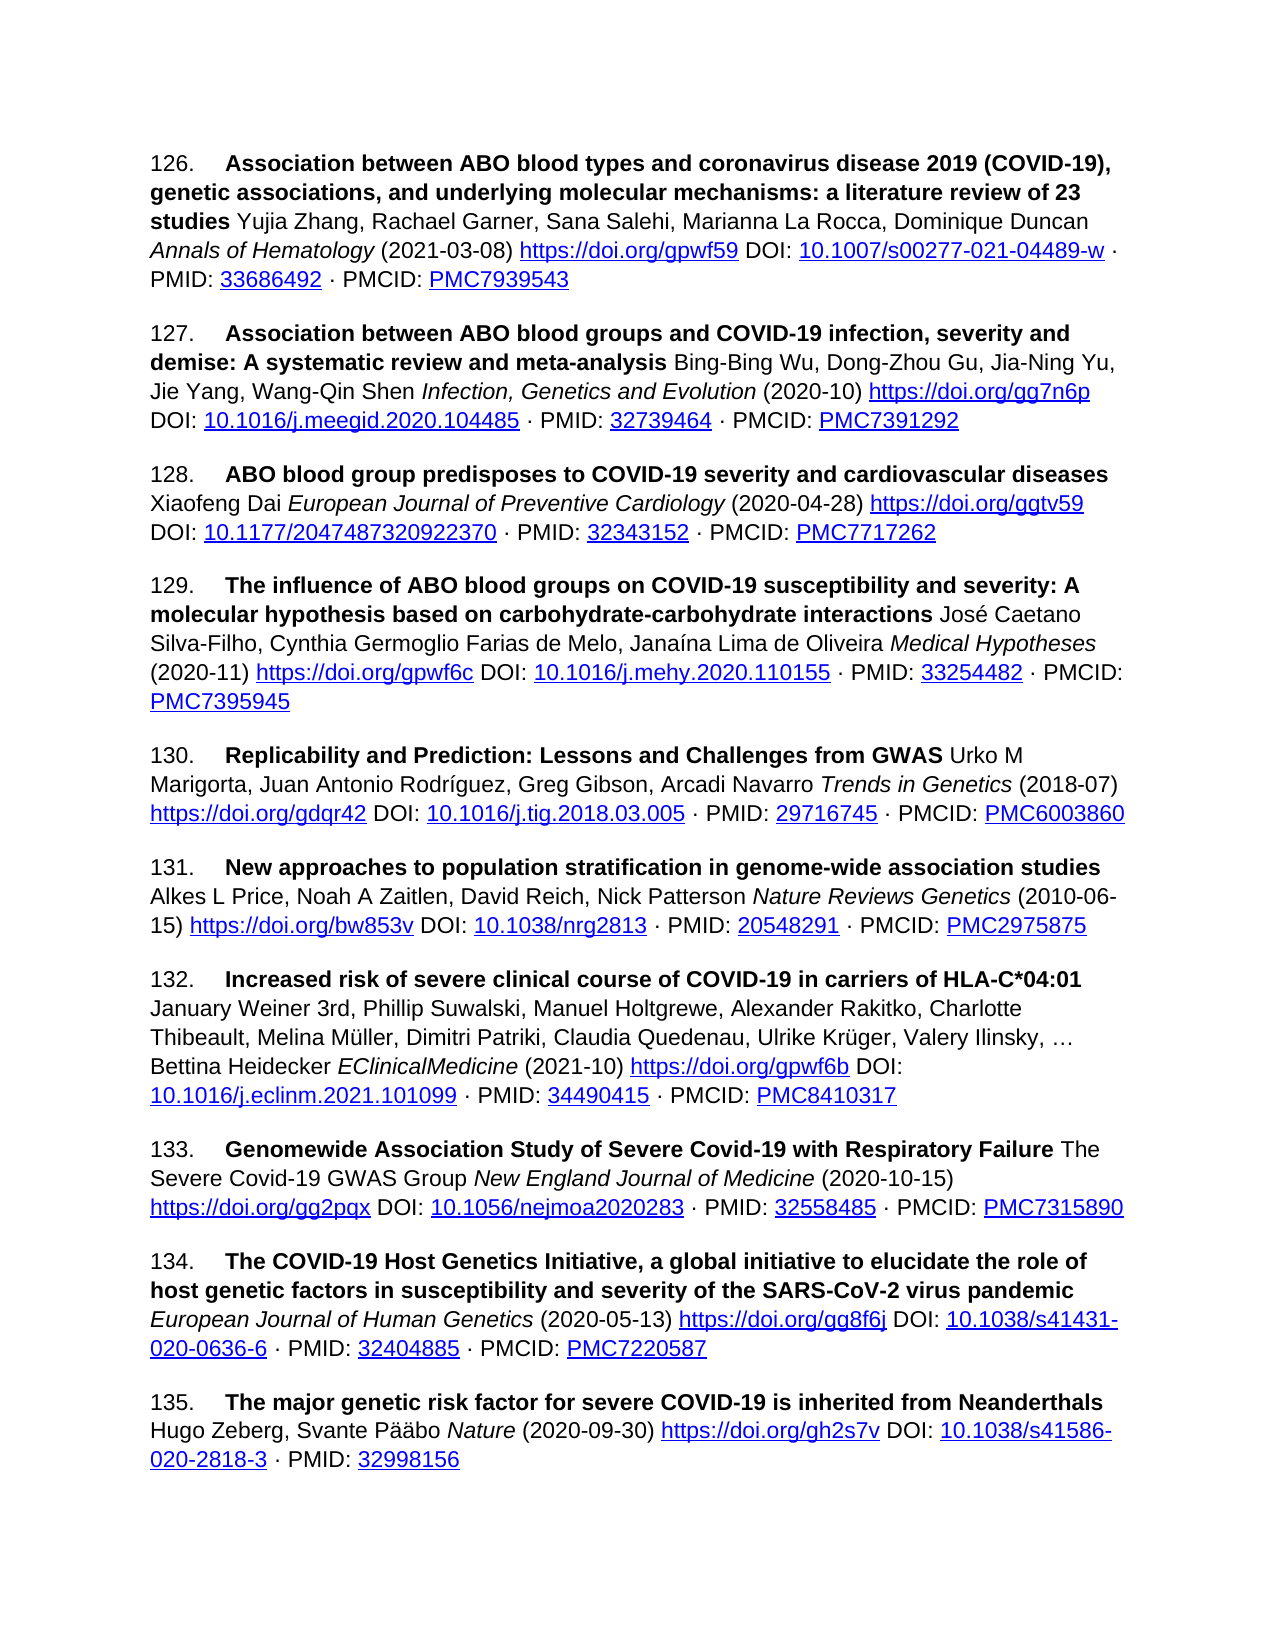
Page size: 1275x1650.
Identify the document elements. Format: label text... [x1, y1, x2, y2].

text 132. Increased risk of severe clinical course of COVID-19 in carriers of HLA-C*04:01 January Weiner 3rd, Phillip Suwalski, Manuel Holtgrewe, Alexander Rakitko, Charlotte Thibeault, Melina Müller, Dimitri Patriki, Claudia Quedenau, Ulrike Krüger, Valery Ilinsky, … Bettina Heidecker EClinicalMedicine (2021-10) https://doi.org/gpwf6b DOI: 10.1016/j.eclinm.2021.101099 · PMID: 34490415 · PMCID: PMC8410317 [150, 966, 1125, 1108]
text 126. Association between ABO blood types and coronavirus disease 2019 (COVID-19), genetic associations, and underlying molecular mechanisms: a literature review of 23 studies Yujia Zhang, Rachael Garner, Sana Salehi, Marianna La Rocca, Dominique Duncan Annals of Hematology (2021-03-08) https://doi.org/gpwf59 DOI: 10.1007/s00277-021-04489-w · PMID: 33686492 · PMCID: PMC7939543 [150, 150, 1125, 292]
text 129. The influence of ABO blood groups on COVID-19 susceptibility and severity: A molecular hypothesis based on carbohydrate-carbohydrate interactions José Caetano Silva-Filho, Cynthia Germoglio Farias de Melo, Janaína Lima de Oliveira Medical Hypotheses (2020-11) https://doi.org/gpwf6c DOI: 10.1016/j.mehy.2020.110155 · PMID: 33254482 · PMCID: PMC7395945 [150, 572, 1125, 715]
text 127. Association between ABO blood groups and COVID-19 infection, severity and demise: A systematic review and meta-analysis Bing-Bing Wu, Dong-Zhou Gu, Jia-Ning Yu, Jie Yang, Wang-Qin Shen Infection, Genetics and Evolution (2020-10) https://doi.org/gg7n6p DOI: 10.1016/j.meegid.2020.104485 · PMID: 32739464 · PMCID: PMC7391292 [150, 320, 1125, 433]
text 135. The major genetic risk factor for severe COVID-19 is inherited from Neanderthals Hugo Zeberg, Svante Pääbo Nature (2020-09-30) https://doi.org/gh2s7v DOI: 10.1038/s41586-020-2818-3 · PMID: 32998156 [150, 1388, 1125, 1473]
text 134. The COVID-19 Host Genetics Initiative, a global initiative to elucidate the role of host genetic factors in susceptibility and severity of the SARS-CoV-2 virus pandemic European Journal of Human Genetics (2020-05-13) https://doi.org/gg8f6j DOI: 10.1038/s41431-020-0636-6 · PMID: 32404885 · PMCID: PMC7220587 [150, 1248, 1125, 1361]
text 133. Genomewide Association Study of Severe Covid-19 with Respiratory Failure The Severe Covid-19 GWAS Group New England Journal of Medicine (2020-10-15) https://doi.org/gg2pqx DOI: 10.1056/nejmoa2020283 · PMID: 32558485 · PMCID: PMC7315890 [150, 1136, 1125, 1220]
text 130. Replicability and Prediction: Lessons and Challenges from GWAS Urko M Marigorta, Juan Antonio Rodríguez, Greg Gibson, Arcadi Navarro Trends in Genetics (2018-07) https://doi.org/gdqr42 DOI: 10.1016/j.tig.2018.03.005 · PMID: 29716745 · PMCID: PMC6003860 [150, 742, 1125, 827]
text 128. ABO blood group predisposes to COVID-19 severity and cardiovascular diseases Xiaofeng Dai European Journal of Preventive Cardiology (2020-04-28) https://doi.org/ggtv59 DOI: 10.1177/2047487320922370 · PMID: 32343152 · PMCID: PMC7717262 [150, 461, 1125, 545]
text 131. New approaches to population stratification in genome-wide association studies Alkes L Price, Noah A Zaitlen, David Reich, Nick Patterson Nature Reviews Genetics (2010-06-15) https://doi.org/bw853v DOI: 10.1038/nrg2813 · PMID: 20548291 · PMCID: PMC2975875 [150, 854, 1125, 938]
